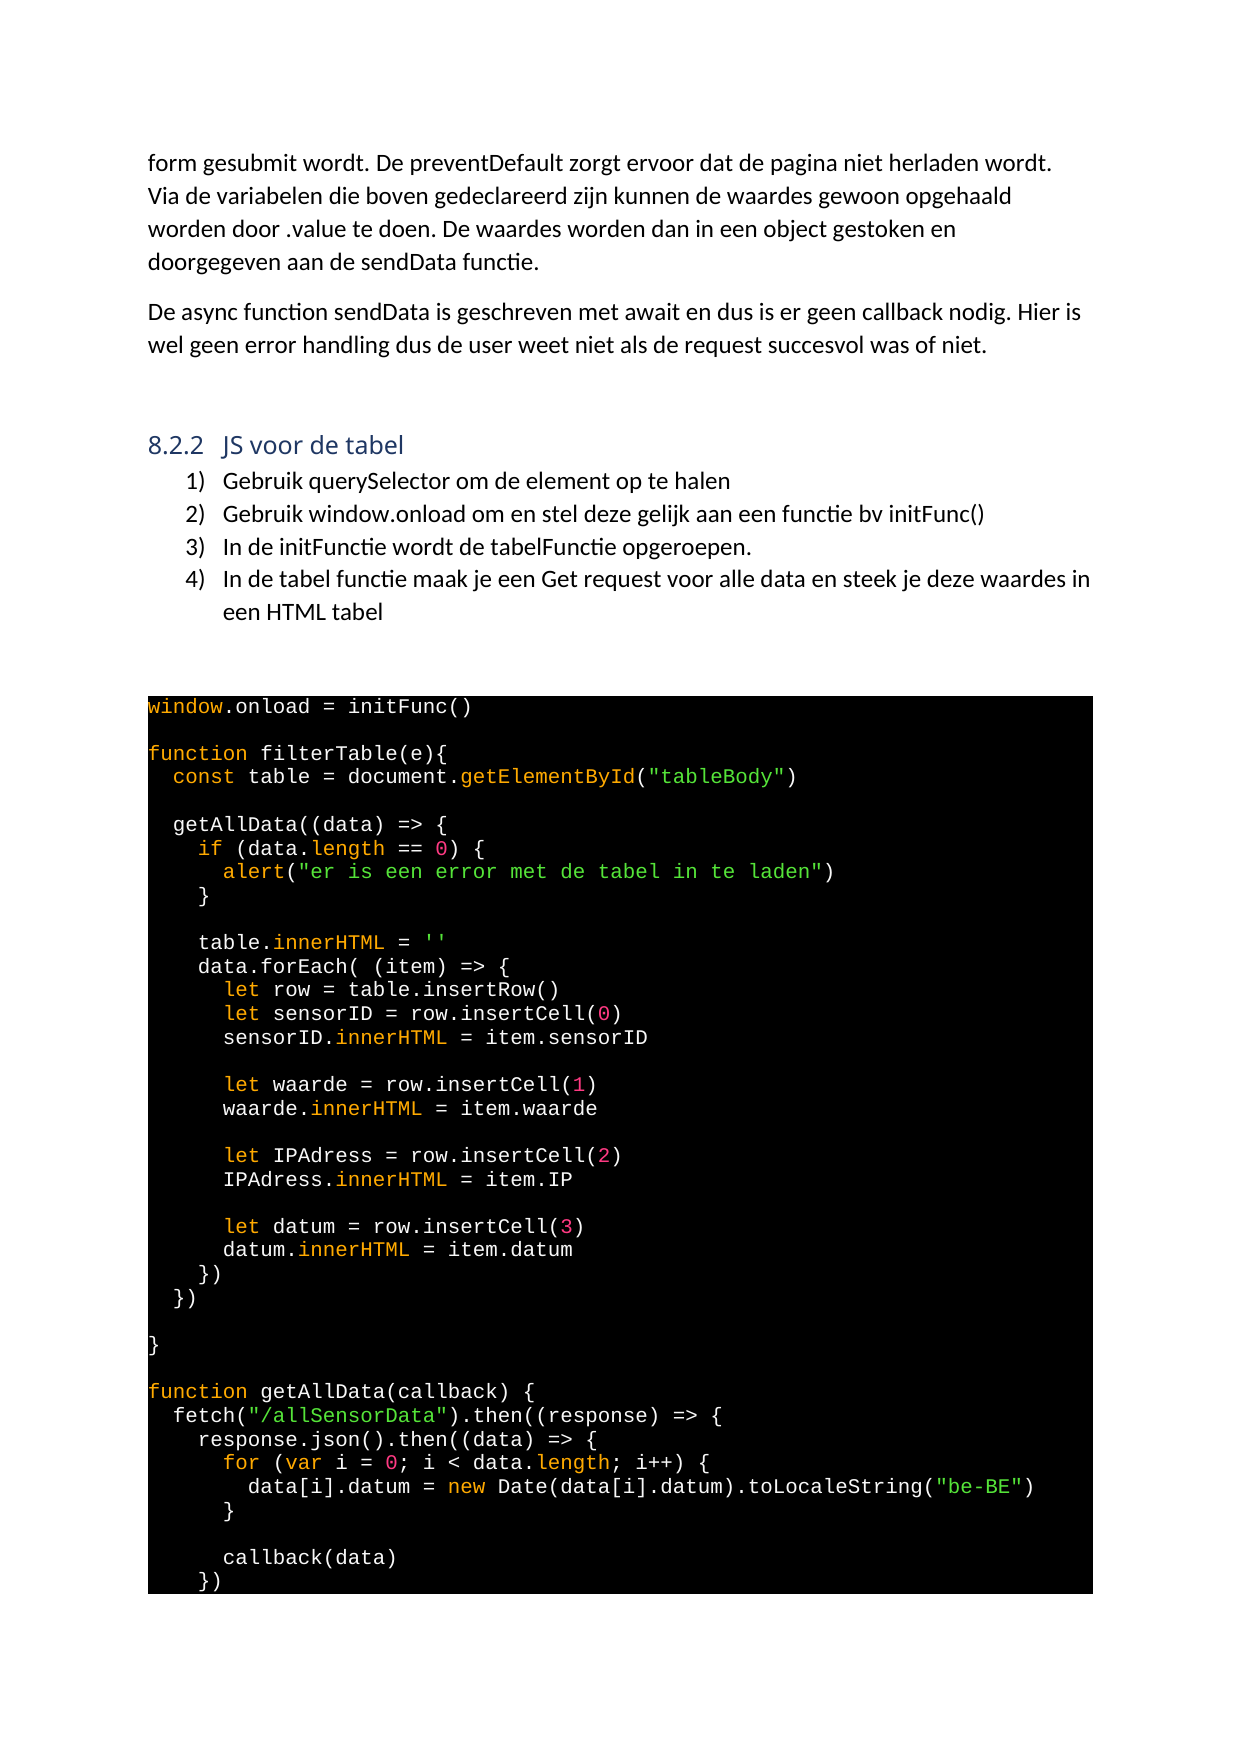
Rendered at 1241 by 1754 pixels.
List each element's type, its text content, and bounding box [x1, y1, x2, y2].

subtitle JS voor de tabel [148, 428, 1093, 462]
text window.onload = initFunc() [148, 696, 1093, 719]
text }) [148, 1571, 1093, 1594]
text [148, 148, 1093, 277]
text } [148, 885, 1093, 908]
text response.json().then((data) => { [148, 1429, 1093, 1452]
text data.forEach( (item) => { [148, 956, 1093, 979]
text } [148, 1499, 1093, 1523]
list In de tabel functie maak je een Get request voor alle data en steek je deze waardes in een HTML tabel [185, 563, 1093, 627]
text let waarde = row.insertCell(1) [148, 1074, 1093, 1098]
text data[i].datum = new Date(data[i].datum).toLocaleString("be-BE") [148, 1476, 1093, 1499]
text for (var i = 0; i < data.length; i++) { [148, 1452, 1093, 1476]
text }) [148, 1263, 1093, 1287]
list In de initFunctie wordt de tabelFunctie opgeroepen. [185, 531, 1093, 561]
text De async function sendData is geschreven met await en dus is er geen callback nodig. Hier is wel geen error handling dus de user weet niet als de request succesvol was of niet. [148, 296, 1093, 359]
text datum.innerHTML = item.datum [148, 1239, 1093, 1263]
text function filterTable(e){ [148, 743, 1093, 767]
text }) [148, 1287, 1093, 1310]
text fetch("/allSensorData").then((response) => { [148, 1405, 1093, 1429]
text IPAdress.innerHTML = item.IP [148, 1168, 1093, 1192]
list Gebruik window.onload om en stel deze gelijk aan een functie bv initFunc() [185, 498, 1093, 528]
text let IPAdress = row.insertCell(2) [148, 1145, 1093, 1168]
text alert("er is een error met de tabel in te laden") [148, 861, 1093, 885]
text if (data.length == 0) { [148, 837, 1093, 861]
text let sensorID = row.insertCell(0) [148, 1003, 1093, 1027]
text sensorID.innerHTML = item.sensorID [148, 1027, 1093, 1050]
text table.innerHTML = '' [148, 932, 1093, 956]
text callback(data) [148, 1547, 1093, 1571]
text let datum = row.insertCell(3) [148, 1216, 1093, 1239]
text getAllData((data) => { [148, 814, 1093, 837]
text waarde.innerHTML = item.waarde [148, 1098, 1093, 1121]
text } [148, 1334, 1093, 1358]
text function getAllData(callback) { [148, 1381, 1093, 1405]
text const table = document.getElementById("tableBody") [148, 767, 1093, 790]
list Gebruik querySelector om de element op te halen [185, 465, 1093, 495]
text let row = table.insertRow() [148, 979, 1093, 1003]
